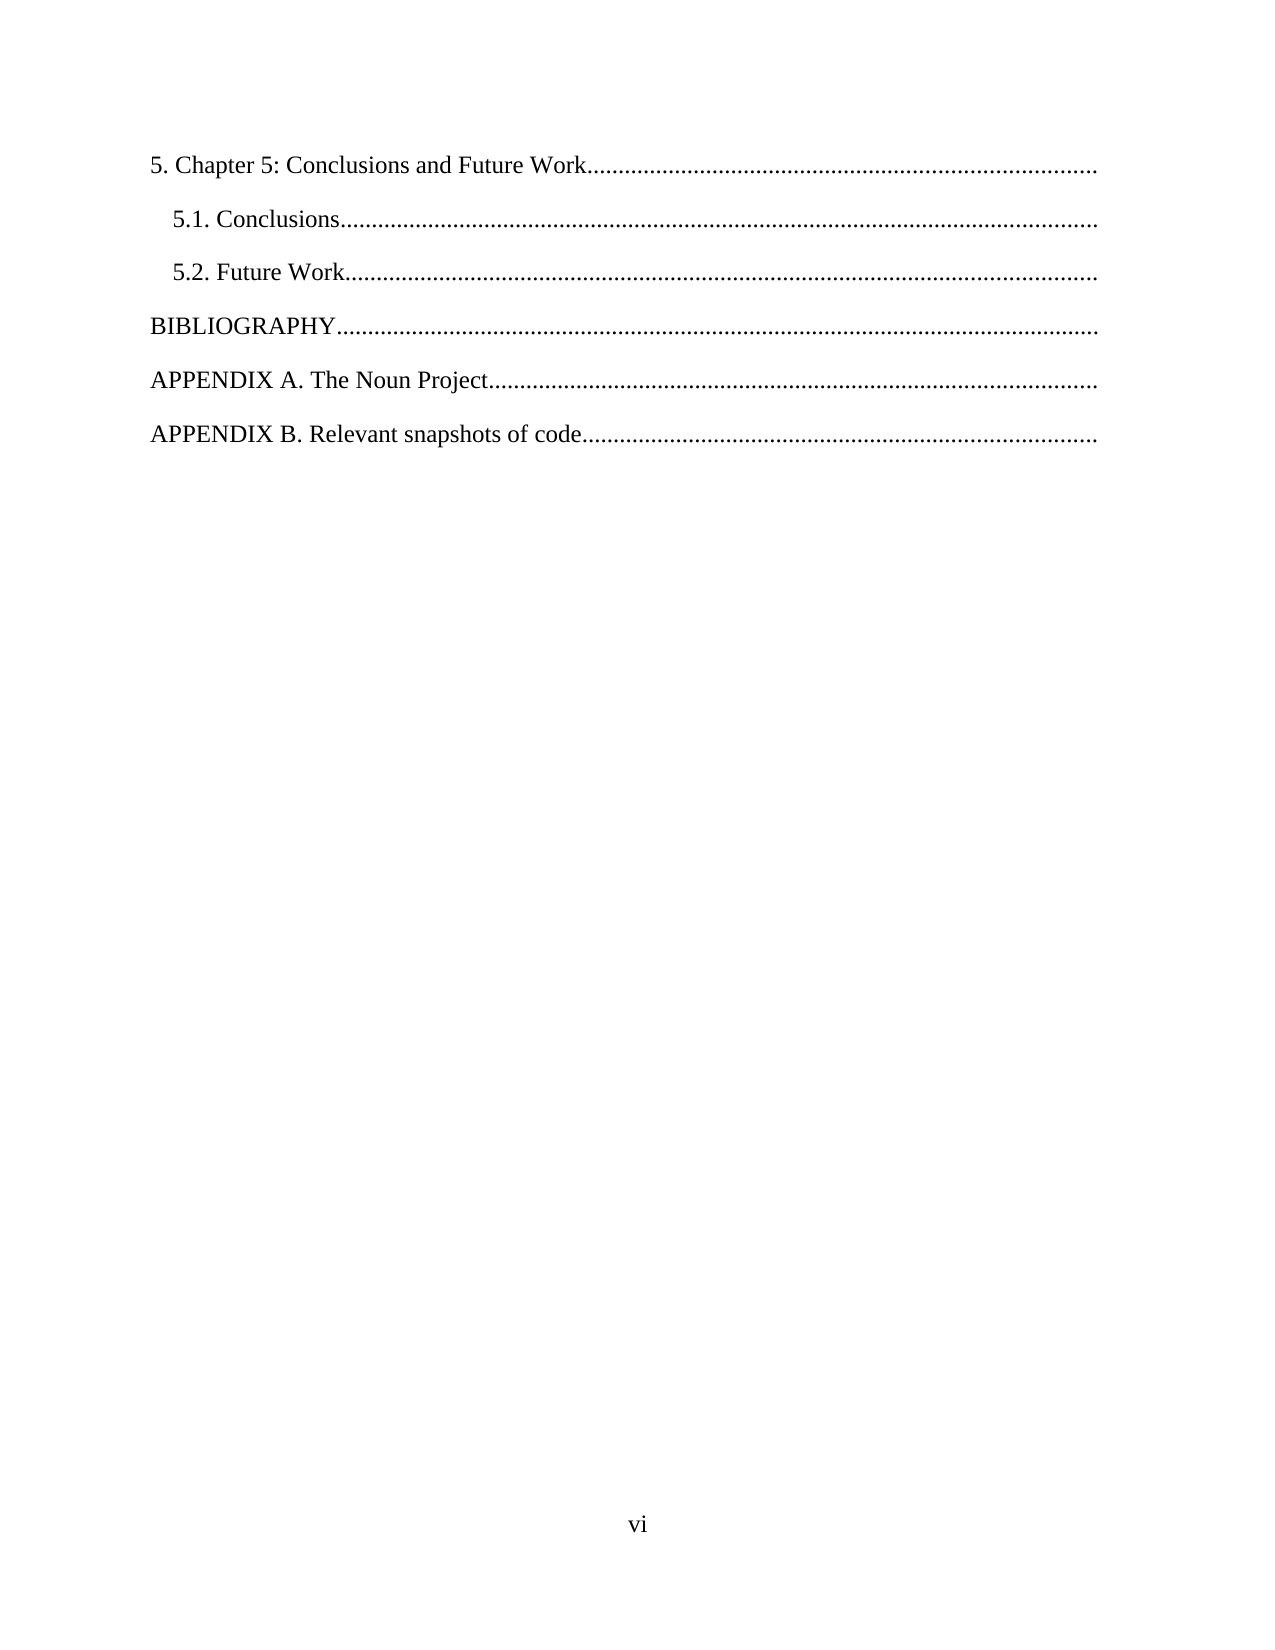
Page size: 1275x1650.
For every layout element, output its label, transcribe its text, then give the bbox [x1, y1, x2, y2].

text APPENDIX B. Relevant snapshots of code 45 [150, 419, 1050, 447]
text 5. Chapter 5: Conclusions and Future Work 38 [150, 150, 1050, 179]
text BIBLIOGRAPHY 41 [150, 311, 1050, 340]
text APPENDIX A. The Noun Project 44 [150, 365, 1050, 394]
text 5.2. Future Work 39 [172, 257, 1050, 286]
text 5.1. Conclusions 38 [172, 204, 1050, 232]
